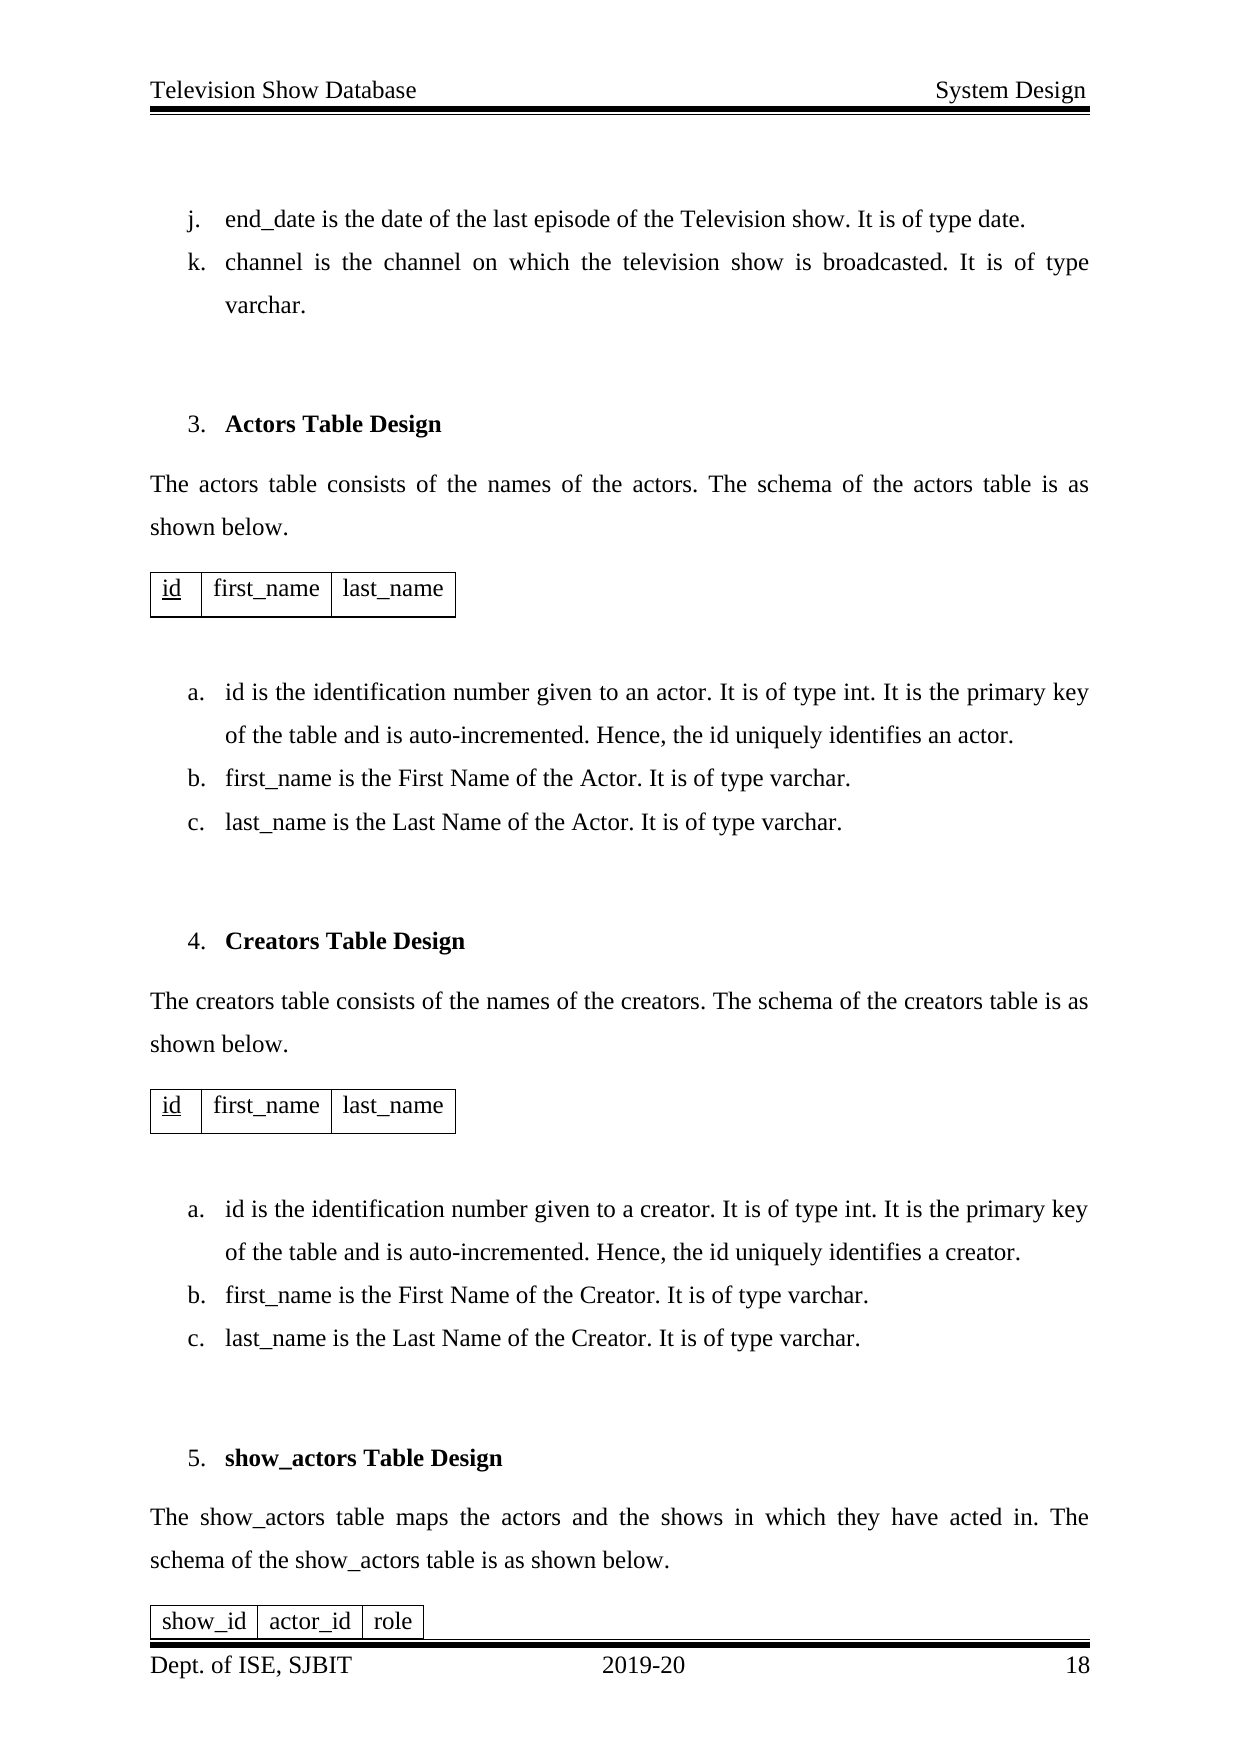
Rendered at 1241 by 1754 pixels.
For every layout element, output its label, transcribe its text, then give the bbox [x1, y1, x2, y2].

list id is the identification number given to a creator. It is of type int. It is the primary key of the table and is auto-incremented. Hence, the id uniquely identifies a creator. [187, 1194, 1090, 1266]
table_header show_id [151, 1606, 257, 1638]
table_header actor_id [258, 1606, 362, 1638]
table_header id [151, 573, 201, 616]
list Actors Table Design [187, 409, 1090, 438]
text The creators table consists of the names of the creators. The schema of the creators table is as shown below. [150, 986, 1090, 1058]
list first_name is the First Name of the Creator. It is of type varchar. [187, 1280, 1090, 1309]
text The show_actors table maps the actors and the shows in which they have acted in. The schema of the show_actors table is as shown below. [150, 1502, 1090, 1574]
table_header id [151, 1090, 201, 1133]
table_header last_name [332, 573, 455, 616]
list last_name is the Last Name of the Actor. It is of type varchar. [187, 807, 1090, 835]
list channel is the channel on which the television show is broadcasted. It is of type varchar. [187, 247, 1090, 319]
table_header first_name [202, 573, 331, 616]
list show_actors Table Design [187, 1443, 1090, 1471]
table_header first_name [202, 1090, 331, 1133]
text The actors table consists of the names of the actors. The schema of the actors table is as shown below. [150, 469, 1090, 541]
list end_date is the date of the last episode of the Television show. It is of type date. [187, 204, 1090, 232]
list Creators Table Design [187, 926, 1090, 955]
list first_name is the First Name of the Actor. It is of type varchar. [187, 763, 1090, 792]
list last_name is the Last Name of the Creator. It is of type varchar. [187, 1323, 1090, 1352]
table_header last_name [332, 1090, 455, 1133]
table_header role [363, 1606, 423, 1638]
list id is the identification number given to an actor. It is of type int. It is the primary key of the table and is auto-incremented. Hence, the id uniquely identifies an actor. [187, 677, 1090, 749]
